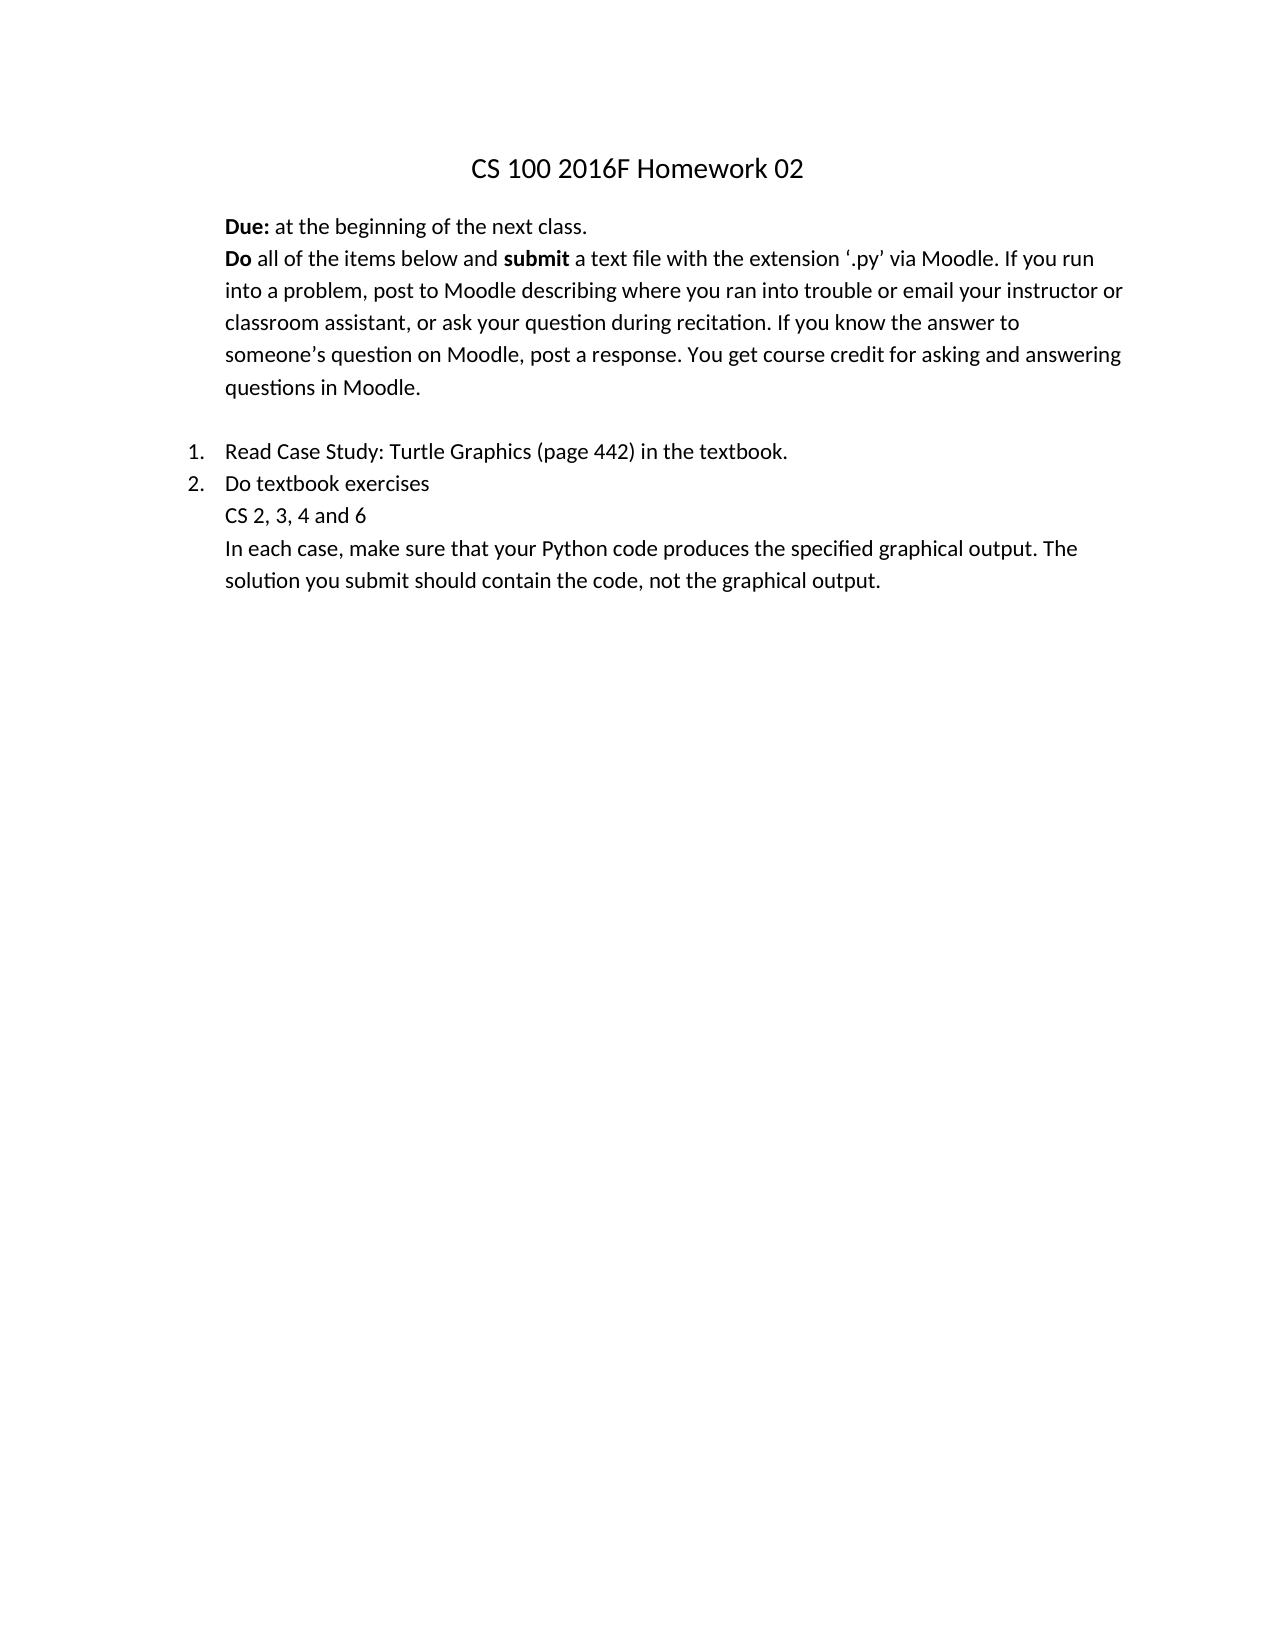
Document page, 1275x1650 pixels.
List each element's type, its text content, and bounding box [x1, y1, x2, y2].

text CS 100 2016F Homework 02 [150, 150, 1125, 186]
list Read Case Study: Turtle Graphics (page 442) in the textbook. [187, 437, 1125, 465]
list Do textbook exercises CS 2, 3, 4 and 6 In each case, make sure that your Python code produces the specified graphical output. The solution you submit should contain the code, not the graphical output. [187, 469, 1125, 594]
list Due: at the beginning of the next class. Do all of the items below and submit a text file with the extension ‘.py’ via Moodle. If you run into a problem, post to Moodle describing where you ran into trouble or email your instructor or classroom assistant, or ask your question during recitation. If you know the answer to someone’s question on Moodle, post a response. You get course credit for asking and answering questions in Moodle. [225, 212, 1125, 433]
